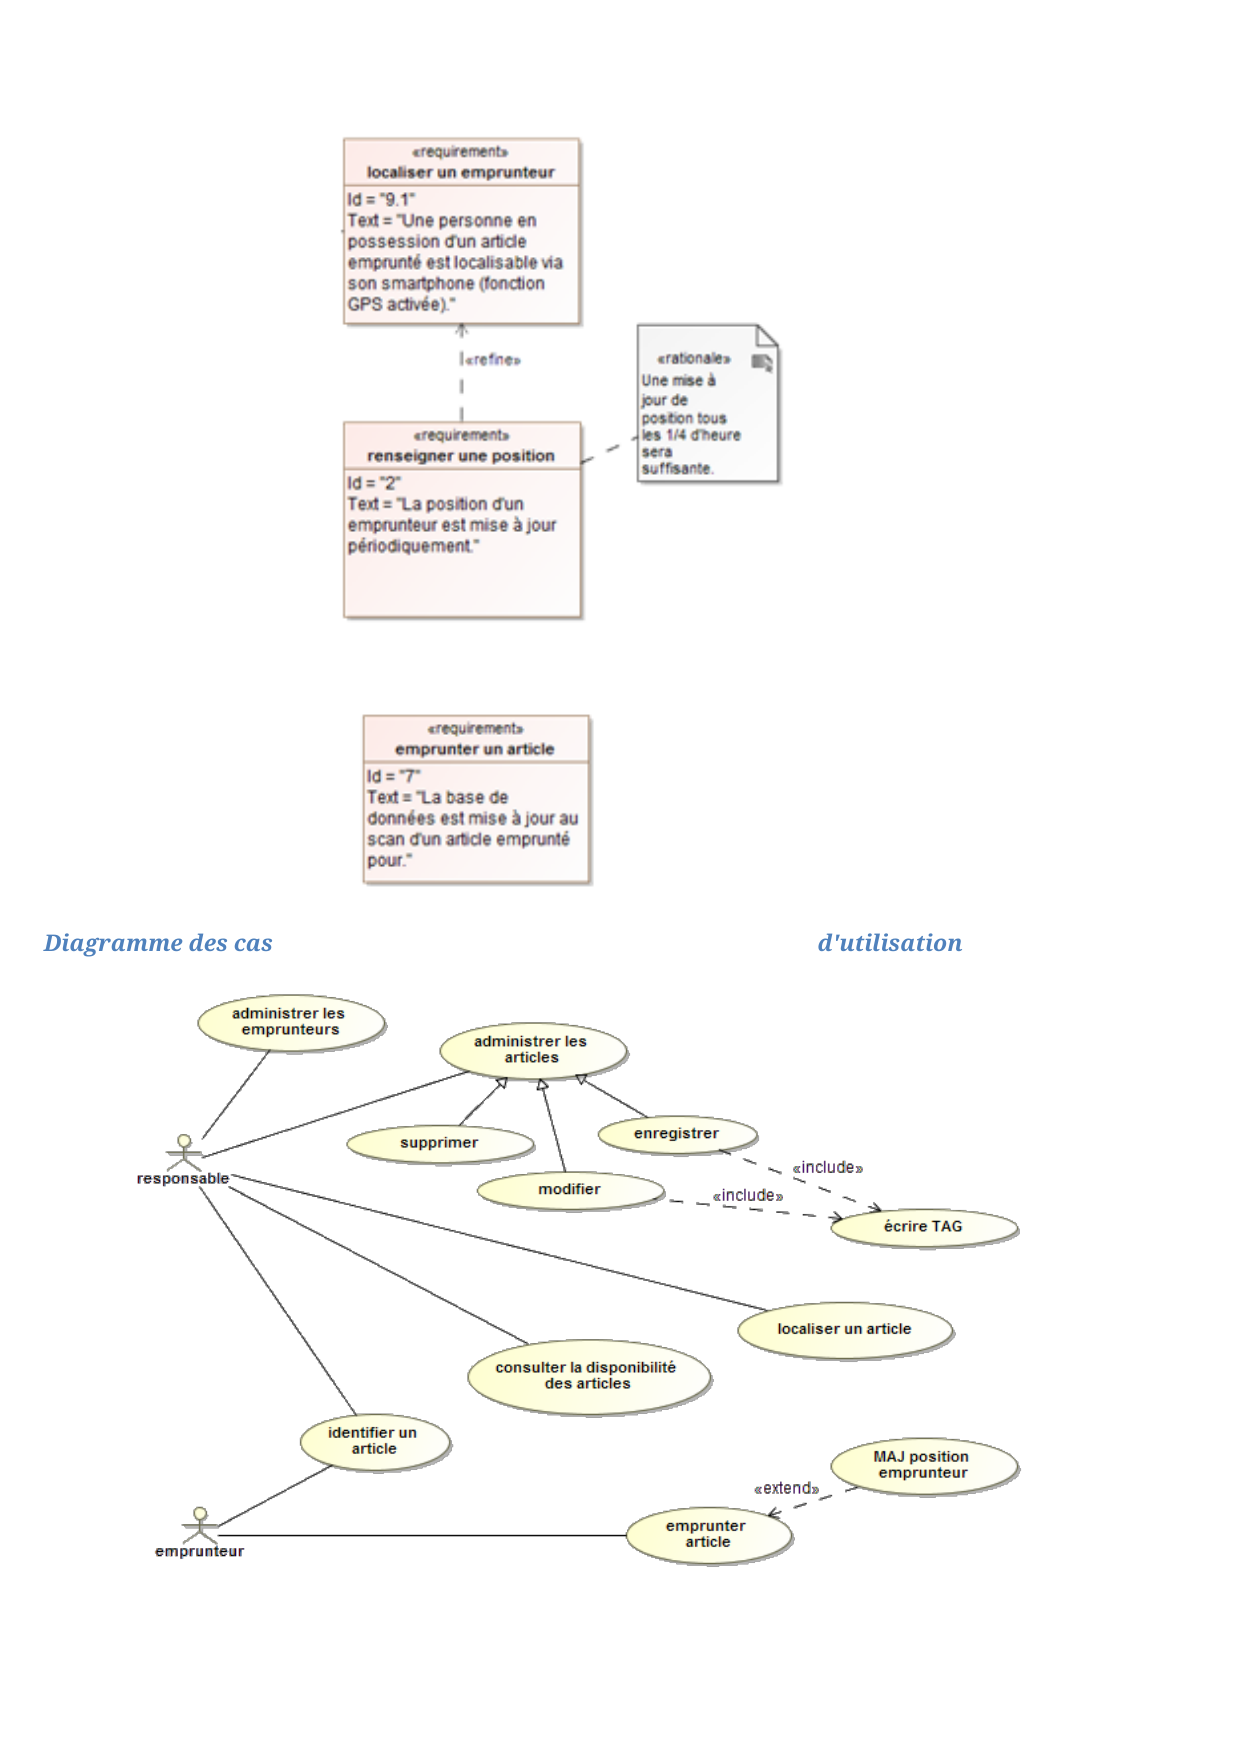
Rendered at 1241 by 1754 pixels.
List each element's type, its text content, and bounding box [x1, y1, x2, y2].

picture [122, 984, 1041, 1575]
text Diagramme des cas d'utilisation [44, 927, 1192, 958]
picture [314, 125, 799, 934]
